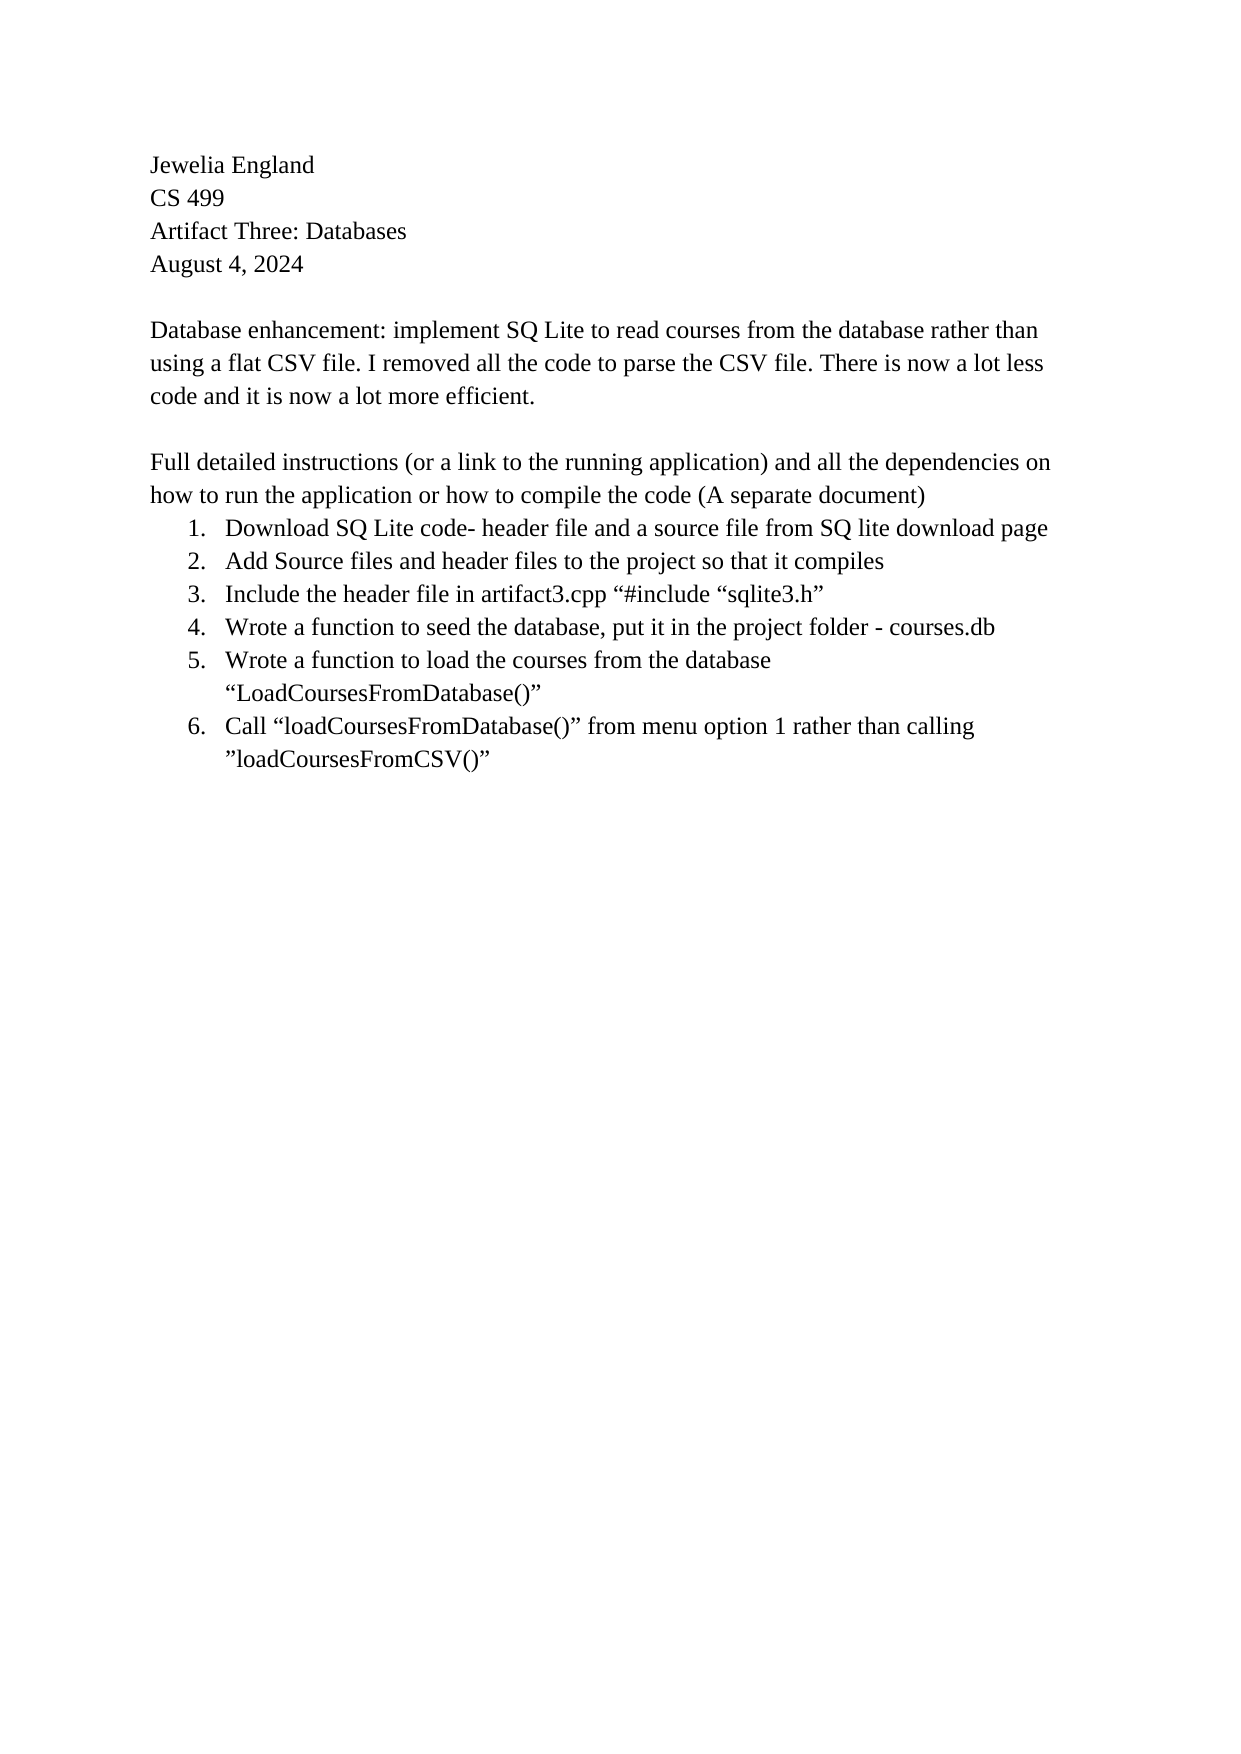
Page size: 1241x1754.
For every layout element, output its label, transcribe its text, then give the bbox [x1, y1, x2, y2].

list Wrote a function to load the courses from the database “LoadCoursesFromDatabase()” [187, 645, 1090, 707]
list Download SQ Lite code- header file and a source file from SQ lite download page [187, 513, 1090, 542]
text Jewelia England [150, 150, 1090, 179]
text CS 499 [150, 183, 1090, 212]
text Database enhancement: implement SQ Lite to read courses from the database rather than using a flat CSV file. I removed all the code to parse the CSV file. There is now a lot less code and it is now a lot more efficient. [150, 315, 1090, 410]
text August 4, 2024 [150, 249, 1090, 278]
list Include the header file in artifact3.cpp “#include “sqlite3.h” [187, 579, 1090, 608]
text Artifact Three: Databases [150, 216, 1090, 245]
list Add Source files and header files to the project so that it compiles [187, 546, 1090, 575]
text Full detailed instructions (or a link to the running application) and all the dependencies on how to run the application or how to compile the code (A separate document) [150, 447, 1090, 509]
list Call “loadCoursesFromDatabase()” from menu option 1 rather than calling ”loadCoursesFromCSV()” [187, 711, 1090, 773]
list Wrote a function to seed the database, put it in the project folder - courses.db [187, 612, 1090, 641]
